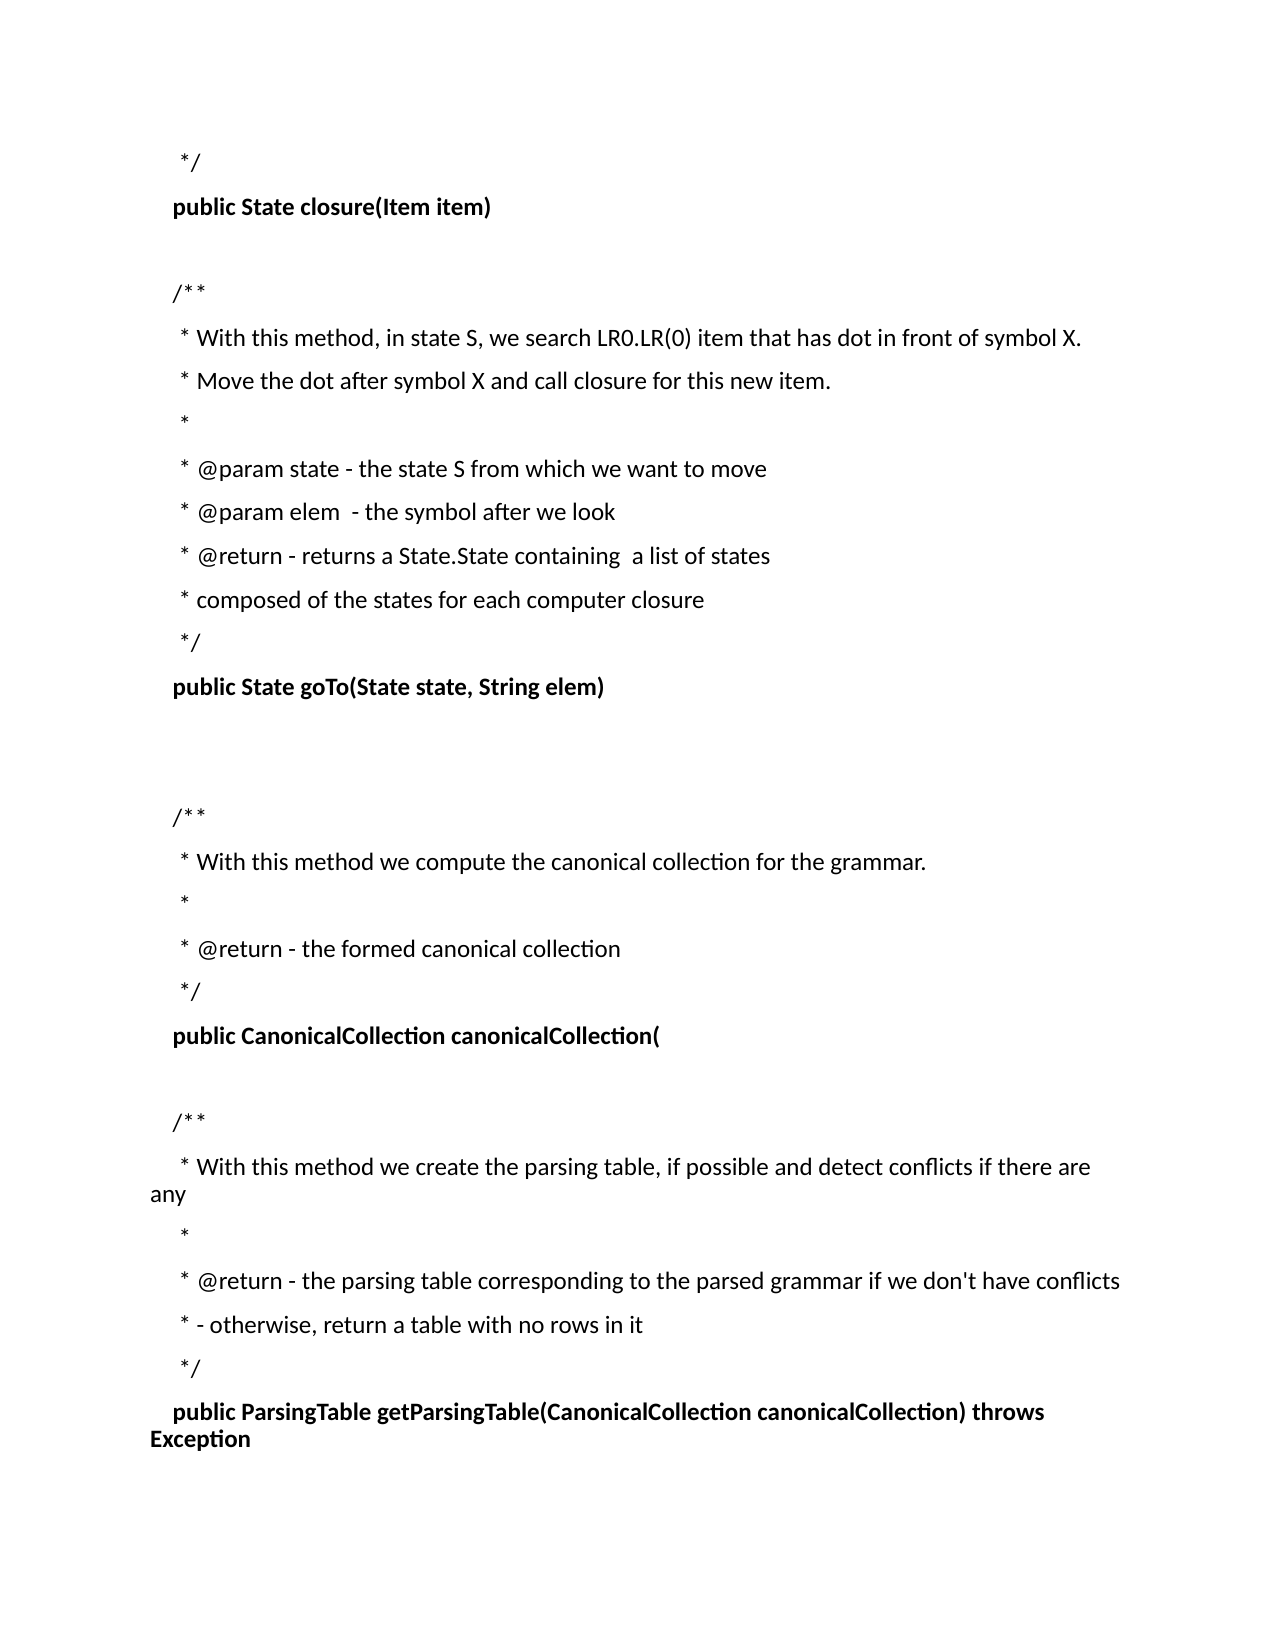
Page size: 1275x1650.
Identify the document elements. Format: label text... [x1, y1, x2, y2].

text /** [150, 805, 1125, 832]
text /** [150, 1110, 1125, 1137]
text * @return - returns a State.State containing a list of states [150, 543, 1125, 570]
text * [150, 892, 1125, 919]
text * Move the dot after symbol X and call closure for this new item. [150, 368, 1125, 395]
text * @return - the parsing table corresponding to the parsed grammar if we don't have conflicts [150, 1268, 1125, 1295]
text */ [150, 1355, 1125, 1382]
text public ParsingTable getParsingTable(CanonicalCollection canonicalCollection) throws Exception [150, 1399, 1125, 1453]
text */ [150, 630, 1125, 657]
text * - otherwise, return a table with no rows in it [150, 1312, 1125, 1339]
text */ [150, 150, 1125, 177]
text /** [150, 281, 1125, 308]
text * [150, 1224, 1125, 1251]
text public CanonicalCollection canonicalCollection( [150, 1023, 1125, 1050]
text * composed of the states for each computer closure [150, 586, 1125, 613]
text * With this method, in state S, we search LR0.LR(0) item that has dot in front of symbol X. [150, 324, 1125, 352]
text * @param state - the state S from which we want to move [150, 456, 1125, 482]
text * With this method we compute the canonical collection for the grammar. [150, 848, 1125, 875]
text * @return - the formed canonical collection [150, 936, 1125, 963]
text public State goTo(State state, String elem) [150, 674, 1125, 701]
text */ [150, 979, 1125, 1006]
text public State closure(Item item) [150, 194, 1125, 221]
text * [150, 412, 1125, 439]
text * @param elem - the symbol after we look [150, 499, 1125, 526]
text * With this method we create the parsing table, if possible and detect conflicts if there are any [150, 1154, 1125, 1208]
